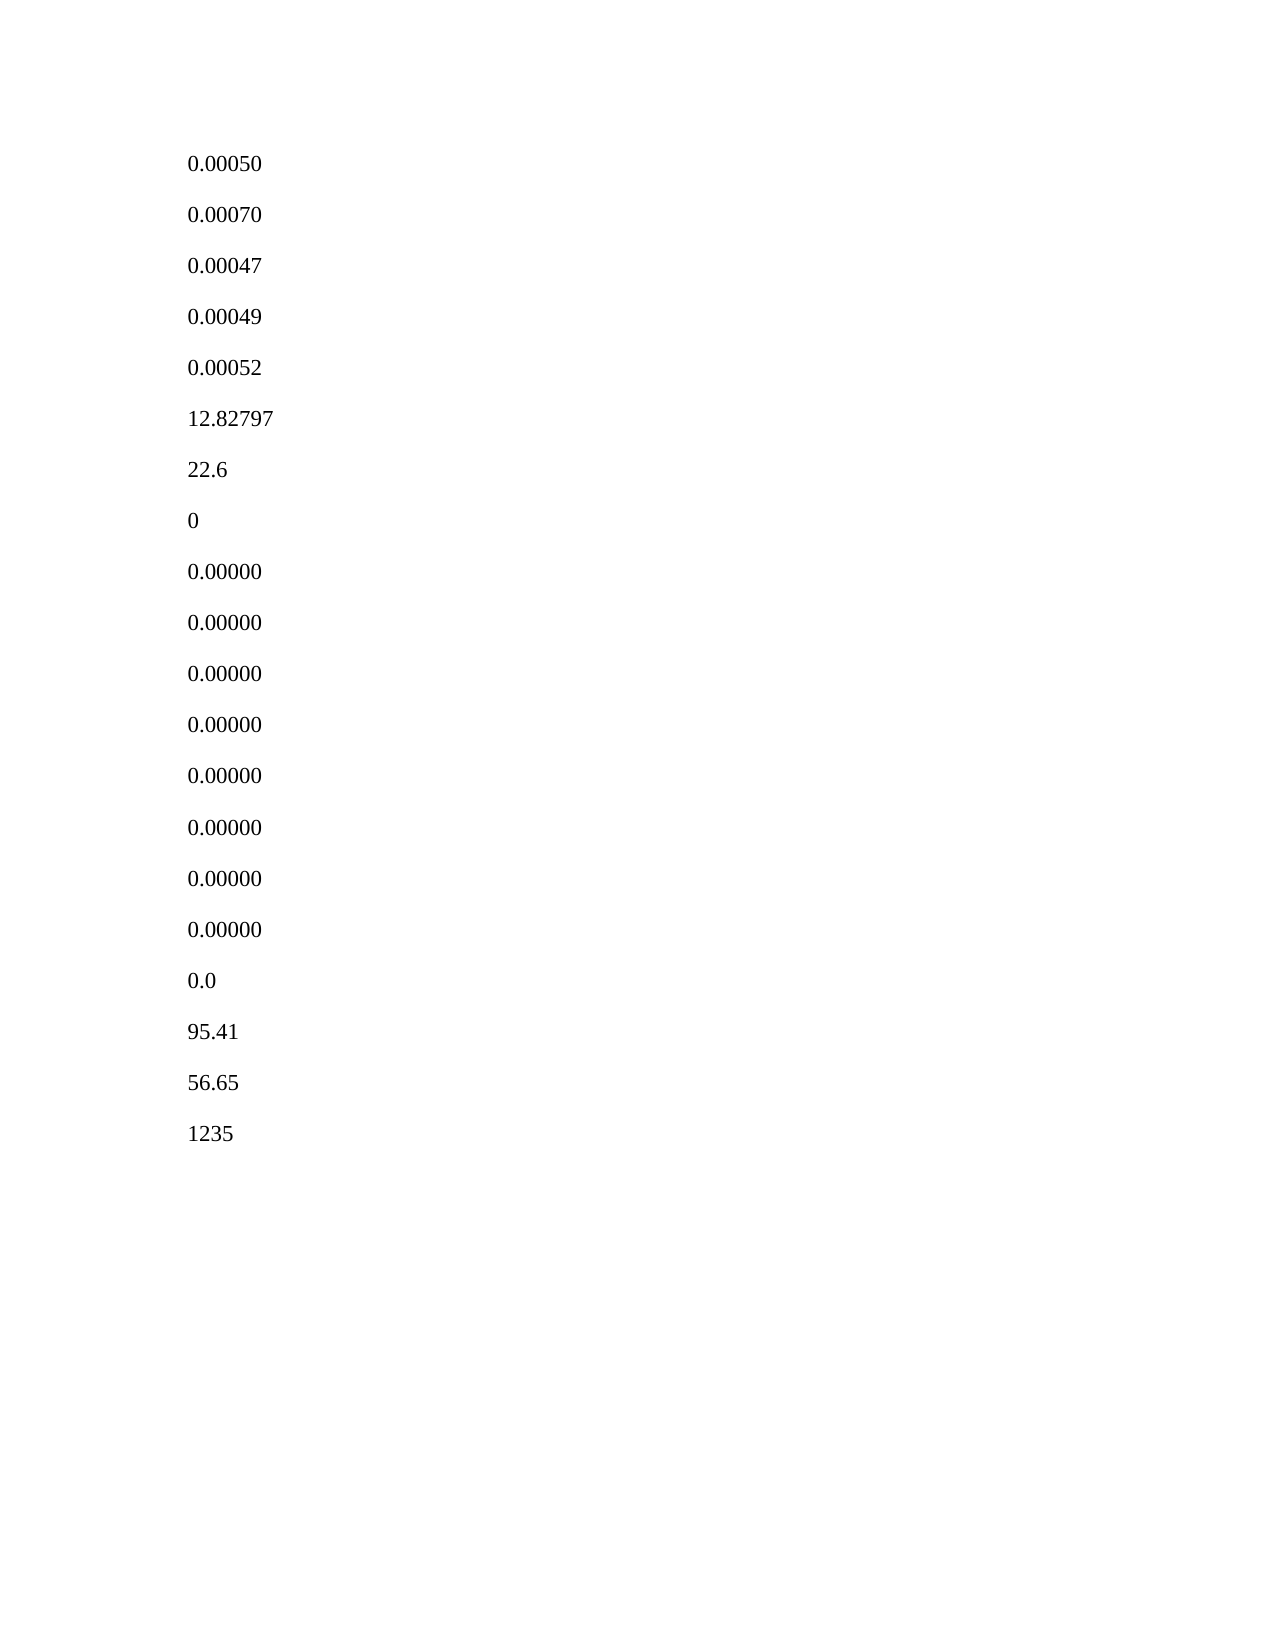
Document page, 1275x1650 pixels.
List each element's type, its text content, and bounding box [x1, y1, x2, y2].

table_cell 0.00000 [176, 660, 1076, 711]
table_cell 0.00000 [176, 609, 1076, 660]
table_cell 0.00000 [176, 814, 1076, 864]
table_cell 0.00052 [176, 354, 1076, 405]
table_cell 0 [176, 507, 1076, 558]
table_cell 1235 [176, 1120, 1076, 1171]
table_cell 0.0 [176, 967, 1076, 1018]
table_cell 0.00000 [176, 711, 1076, 762]
table_cell 12.82797 [176, 405, 1076, 456]
table_cell 0.00000 [176, 865, 1076, 916]
table_cell 22.6 [176, 456, 1076, 507]
table_cell 0.00047 [176, 252, 1076, 303]
table_cell 0.00049 [176, 303, 1076, 354]
table_cell 0.00070 [176, 201, 1076, 252]
table_cell 0.00000 [176, 558, 1076, 609]
table_cell 0.00000 [176, 916, 1076, 967]
table_cell 0.00050 [176, 150, 1076, 201]
table_cell 0.00000 [176, 763, 1076, 813]
table_cell 95.41 [176, 1018, 1076, 1069]
table_cell 56.65 [176, 1069, 1076, 1120]
